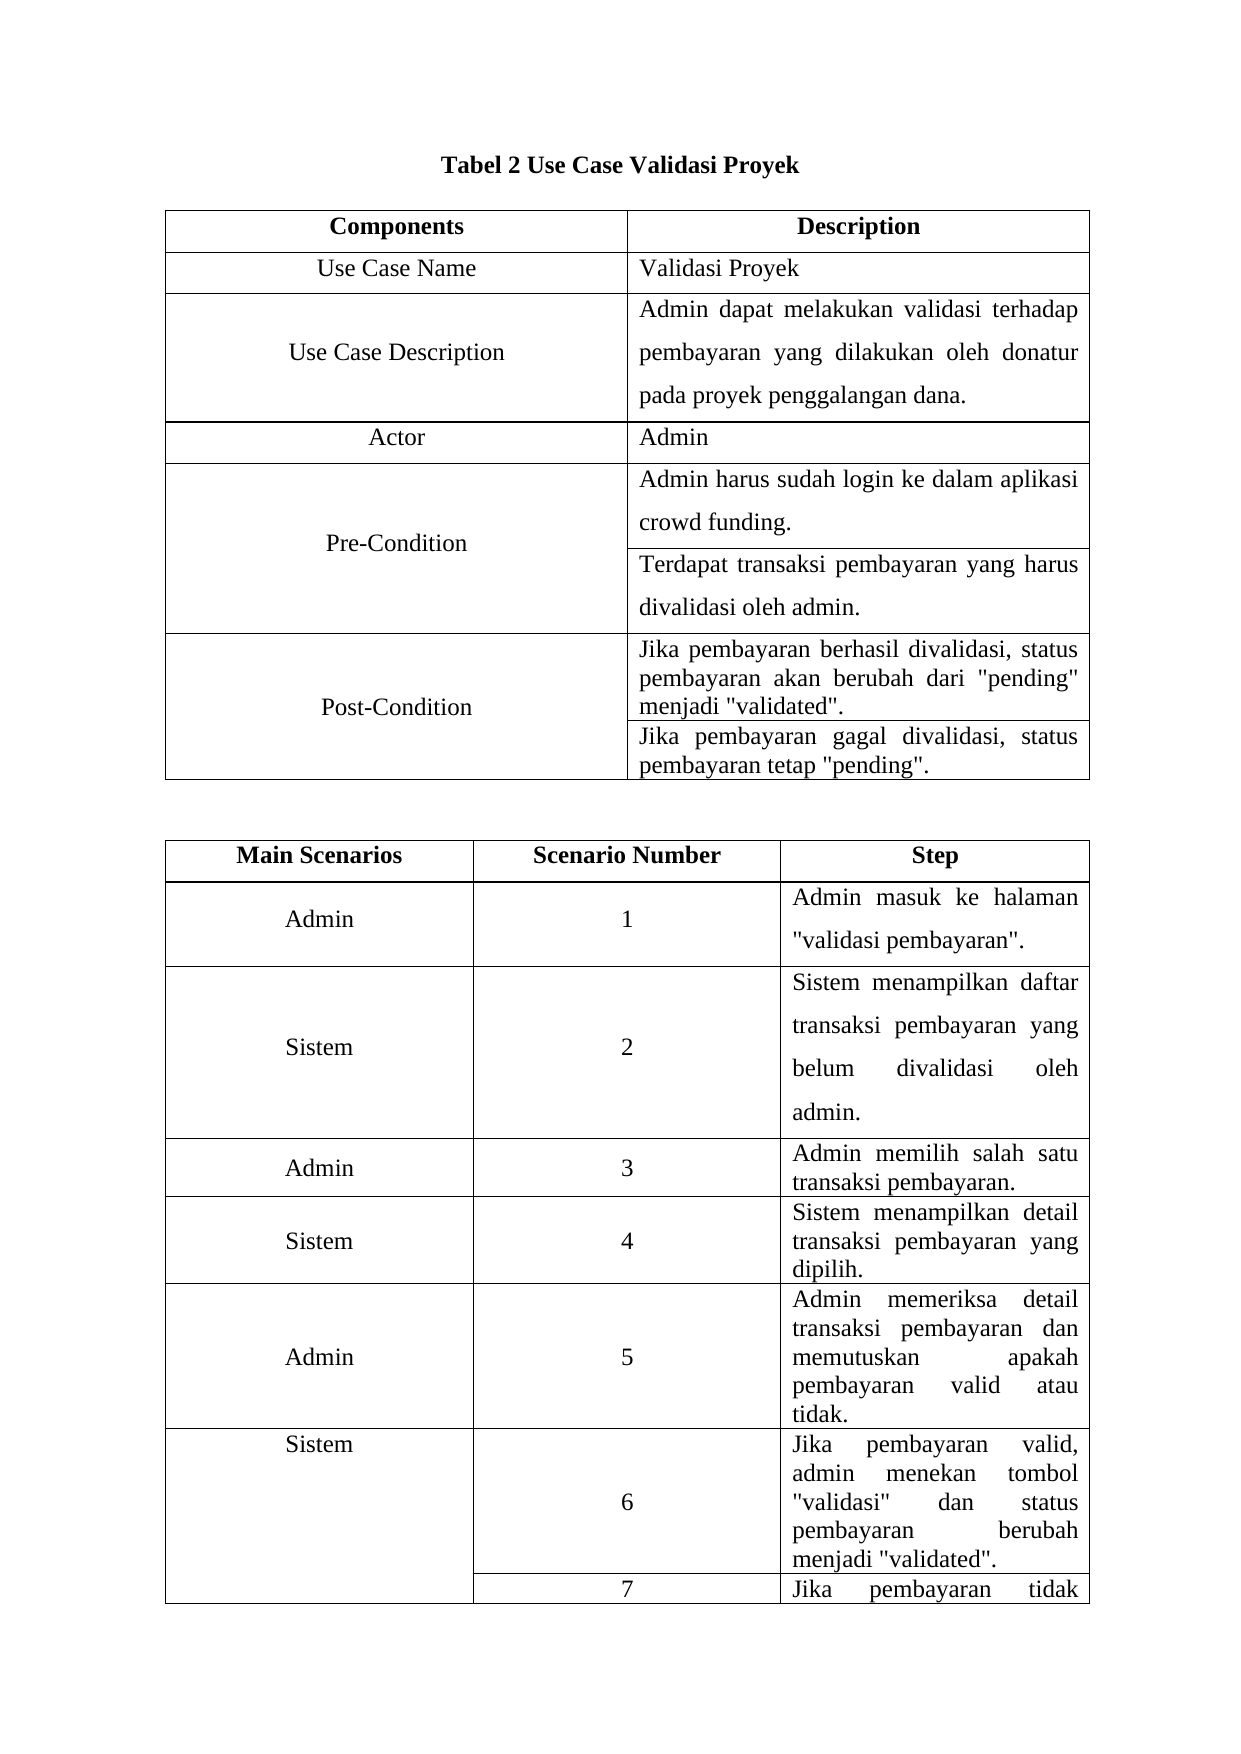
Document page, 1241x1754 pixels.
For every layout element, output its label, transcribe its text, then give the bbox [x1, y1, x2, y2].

table_cell Pre-Condition [166, 464, 627, 633]
table_cell 7 [474, 1574, 780, 1603]
table_cell Jika pembayaran gagal divalidasi, status pembayaran tetap "pending". [628, 721, 1089, 779]
table_cell Validasi Proyek [628, 253, 1089, 293]
table_cell Sistem [166, 967, 473, 1137]
table_cell 5 [474, 1284, 780, 1428]
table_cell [781, 1574, 1089, 1603]
table_cell Admin masuk ke halaman "validasi pembayaran". [781, 883, 1089, 966]
text Tabel 2 Use Case Validasi Proyek [150, 150, 1090, 179]
table_cell Admin memilih salah satu transaksi pembayaran. [781, 1139, 1089, 1196]
table_header Step [781, 841, 1089, 881]
table_cell Sistem [166, 1429, 473, 1603]
table_cell Actor [166, 423, 627, 463]
table_cell Use Case Name [166, 253, 627, 293]
table_cell Admin [166, 1284, 473, 1428]
table_cell Sistem menampilkan daftar transaksi pembayaran yang belum divalidasi oleh admin. [781, 967, 1089, 1137]
table_cell Sistem [166, 1197, 473, 1283]
table_cell Admin [166, 1139, 473, 1196]
table_cell Sistem menampilkan detail transaksi pembayaran yang dipilih. [781, 1197, 1089, 1283]
table_cell Admin dapat melakukan validasi terhadap pembayaran yang dilakukan oleh donatur pada proyek penggalangan dana. [628, 294, 1089, 421]
table_header Components [166, 211, 627, 252]
table_cell Jika pembayaran valid, admin menekan tombol "validasi" dan status pembayaran berubah menjadi "validated". [781, 1429, 1089, 1573]
table_cell Jika pembayaran berhasil divalidasi, status pembayaran akan berubah dari "pending" menjadi "validated". [628, 634, 1089, 720]
table_cell 4 [474, 1197, 780, 1283]
table_cell Terdapat transaksi pembayaran yang harus divalidasi oleh admin. [628, 549, 1089, 633]
table_header Description [628, 211, 1089, 252]
table_cell Post-Condition [166, 634, 627, 779]
table_cell 1 [474, 883, 780, 966]
table_cell Admin memeriksa detail transaksi pembayaran dan memutuskan apakah pembayaran valid atau tidak. [781, 1284, 1089, 1428]
table_header Main Scenarios [166, 841, 473, 881]
table_cell Admin [166, 883, 473, 966]
table_header Scenario Number [474, 841, 780, 881]
table_cell Use Case Description [166, 294, 627, 421]
table_cell 6 [474, 1429, 780, 1573]
table_cell Admin harus sudah login ke dalam aplikasi crowd funding. [628, 464, 1089, 548]
table_cell 2 [474, 967, 780, 1137]
table_cell Admin [628, 423, 1089, 463]
table_cell 3 [474, 1139, 780, 1196]
